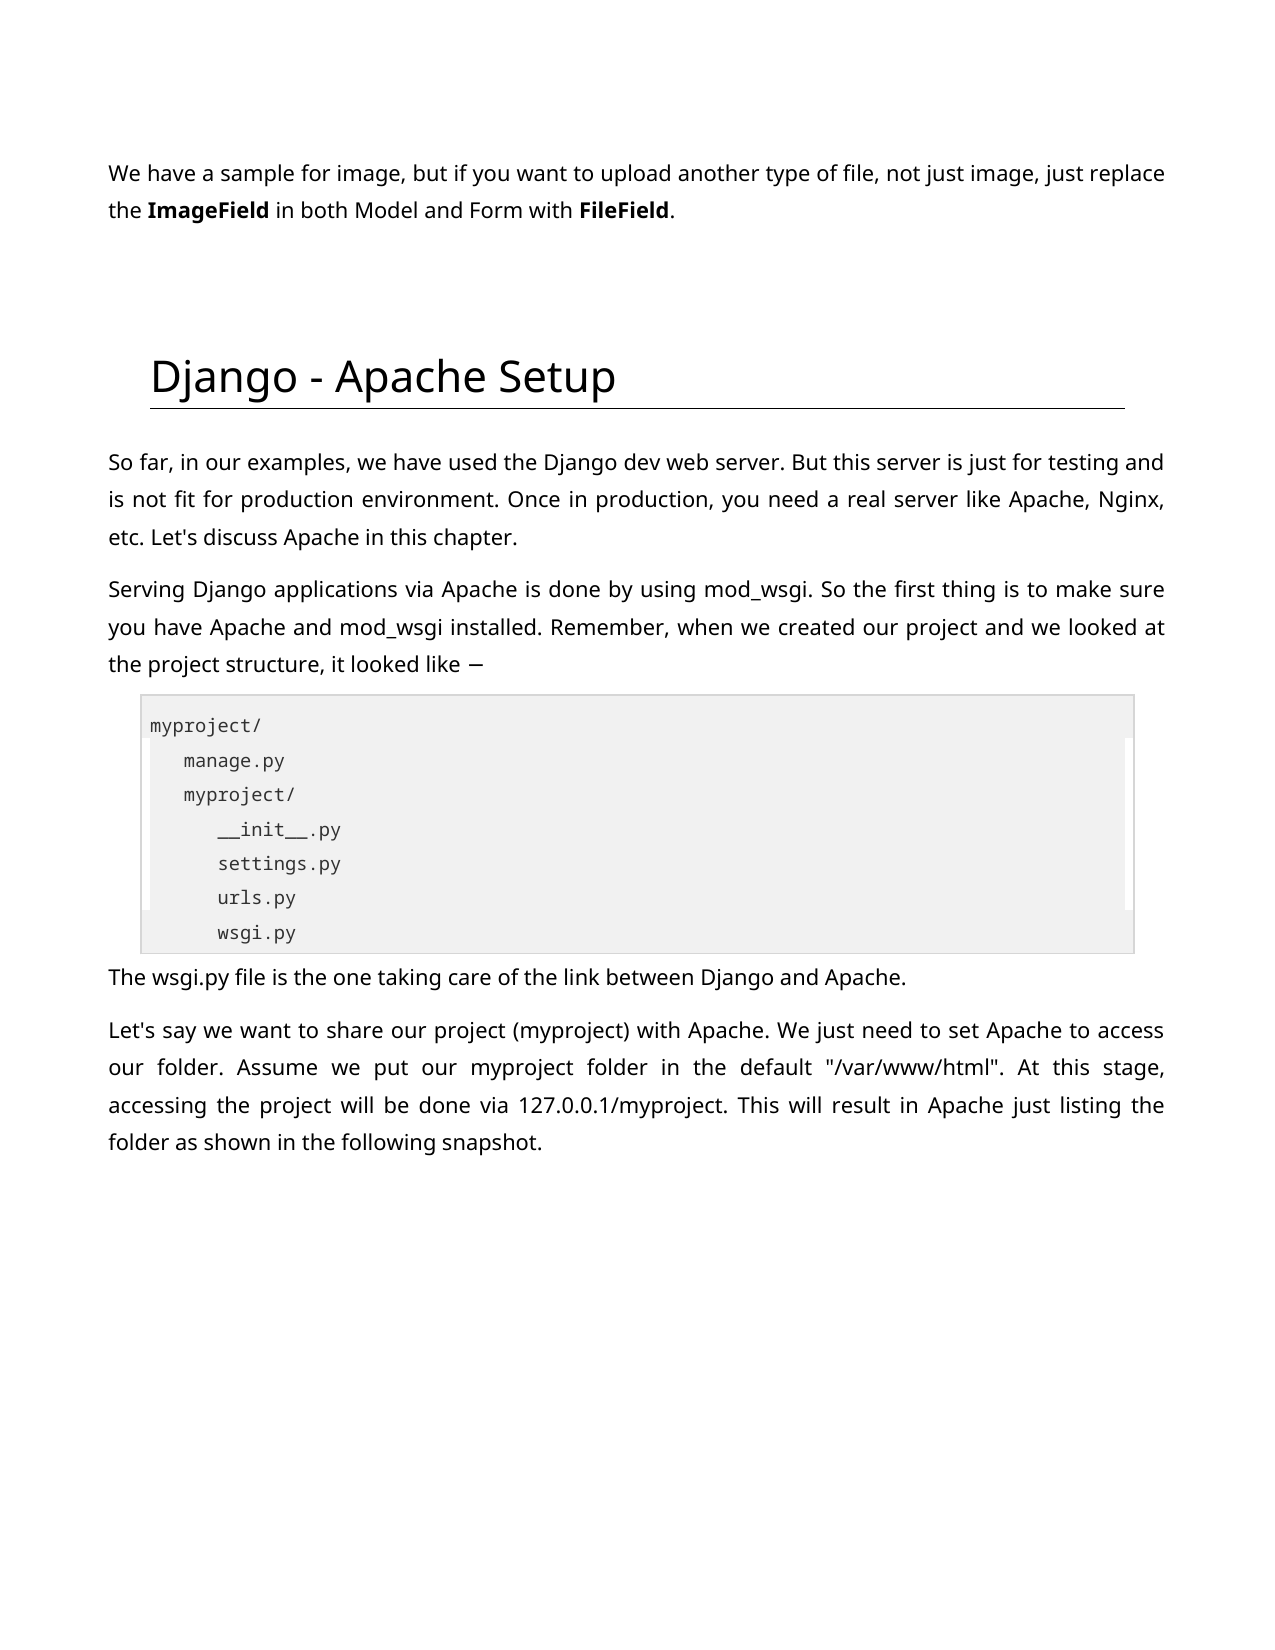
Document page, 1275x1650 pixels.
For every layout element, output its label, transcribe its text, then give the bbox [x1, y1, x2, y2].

text __init__.py [150, 807, 1125, 841]
text myproject/ [150, 773, 1125, 807]
text settings.py [150, 841, 1125, 876]
text myproject/ [142, 696, 1133, 738]
text Let's say we want to share our project (myproject) with Apache. We just need to set Apache to access our folder. Assume we put our myproject folder in the default "/var/www/html". At this stage, accessing the project will be done via 127.0.0.1/myproject. This will result in Apache just listing the folder as shown in the following snapshot. [108, 1007, 1167, 1157]
text manage.py [150, 738, 1125, 773]
text So far, in our examples, we have used the Django dev web server. But this server is just for testing and is not fit for production environment. Once in production, you need a real server like Apache, Nginx, etc. Let's discuss Apache in this chapter. [108, 439, 1167, 551]
text wsgi.py [142, 900, 1133, 953]
text Serving Django applications via Apache is done by using mod_wsgi. So the first thing is to make sure you have Apache and mod_wsgi installed. Remember, when we created our project and we looked at the project structure, it looked like − [108, 566, 1167, 679]
text Django - Apache Setup [150, 346, 1125, 408]
text We have a sample for image, but if you want to upload another type of file, not just image, just replace the ImageField in both Model and Form with FileField. [108, 150, 1167, 225]
text The wsgi.py file is the one taking care of the link between Django and Apache. [108, 954, 1167, 992]
text urls.py [150, 876, 1125, 900]
